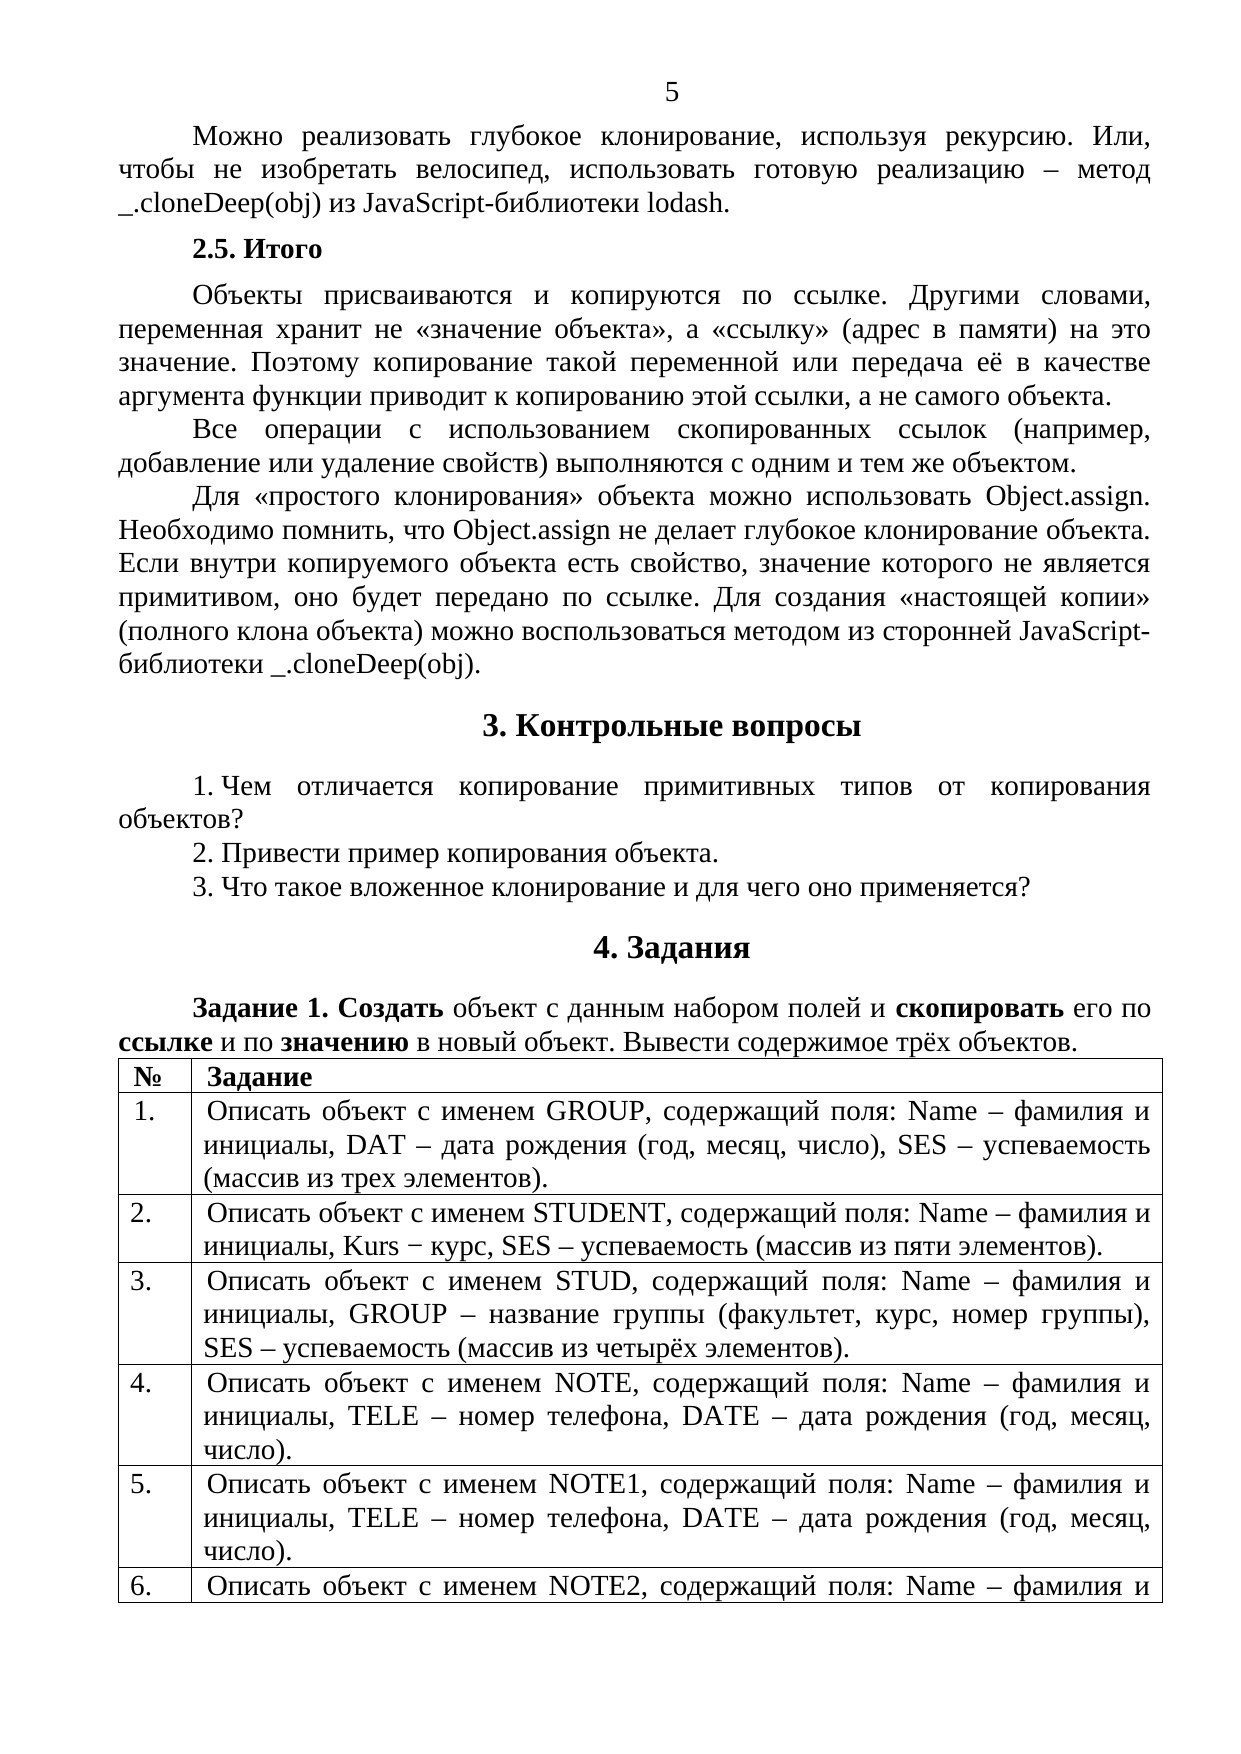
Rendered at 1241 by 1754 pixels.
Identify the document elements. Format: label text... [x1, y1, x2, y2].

table_cell Описать объект с именем STUDENT, содержащий поля: Name – фамилия и инициалы, Kurs − курс, SES – успеваемость (массив из пяти элементов). [192, 1195, 1162, 1262]
subtitle Итого [118, 231, 1152, 265]
table_header Задание [192, 1059, 1162, 1092]
table_cell [119, 1568, 191, 1602]
table_cell [119, 1195, 191, 1262]
table_cell Описать объект с именем NOTE, содержащий поля: Name – фамилия и инициалы, TELE – номер телефона, DATE – дата рождения (год, месяц, число). [192, 1365, 1162, 1465]
list Что такое вложенное клонирование и для чего оно применяется? [118, 869, 1152, 902]
text Можно реализовать глубокое клонирование, используя рекурсию. Или, чтобы не изобретать велосипед, использовать готовую реализацию – метод _.cloneDeep(obj) из JavaScript-библиотеки lodash. [118, 118, 1152, 219]
table_cell [119, 1263, 191, 1364]
table_cell Описать объект с именем STUD, содержащий поля: Name – фамилия и инициалы, GROUP – название группы (факультет, курс, номер группы), SES – успеваемость (массив из четырёх элементов). [192, 1263, 1162, 1364]
table_cell Описать объект с именем NOTE1, содержащий поля: Name – фамилия и инициалы, TELE – номер телефона, DATE – дата рождения (год, месяц, число). [192, 1466, 1162, 1567]
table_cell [192, 1568, 1162, 1602]
list Чем отличается копирование примитивных типов от копирования объектов? [118, 768, 1152, 835]
subtitle Задания [118, 927, 1152, 966]
text Объекты присваиваются и копируются по ссылке. Другими словами, переменная хранит не «значение объекта», а «ссылку» (адрес в памяти) на это значение. Поэтому копирование такой переменной или передача её в качестве аргумента функции приводит к копированию этой ссылки, а не самого объекта. [118, 277, 1152, 411]
table_cell [119, 1466, 191, 1567]
text Все операции с использованием скопированных ссылок (например, добавление или удаление свойств) выполняются с одним и тем же объектом. [118, 411, 1152, 478]
table_cell Описать объект с именем GROUP, содержащий поля: Name – фамилия и инициалы, DAT – дата рождения (год, месяц, число), SES – успеваемость (массив из трех элементов). [192, 1093, 1162, 1194]
text Для «простого клонирования» объекта можно использовать Object.assign. Необходимо помнить, что Object.assign не делает глубокое клонирование объекта. Если внутри копируемого объекта есть свойство, значение которого не является примитивом, оно будет передано по ссылке. Для создания «настоящей копии» (полного клона объекта) можно воспользоваться методом из сторонней JavaScript-библиотеки _.cloneDeep(obj). [118, 478, 1152, 680]
list Привести пример копирования объекта. [118, 835, 1152, 869]
table_header № [119, 1059, 191, 1092]
subtitle Контрольные вопросы [118, 705, 1152, 743]
text Задание 1. Создать объект с данным набором полей и скопировать его по ссылке и по значению в новый объект. Вывести содержимое трёх объектов. [118, 991, 1152, 1058]
table_cell [119, 1093, 191, 1194]
table_cell [119, 1365, 191, 1465]
